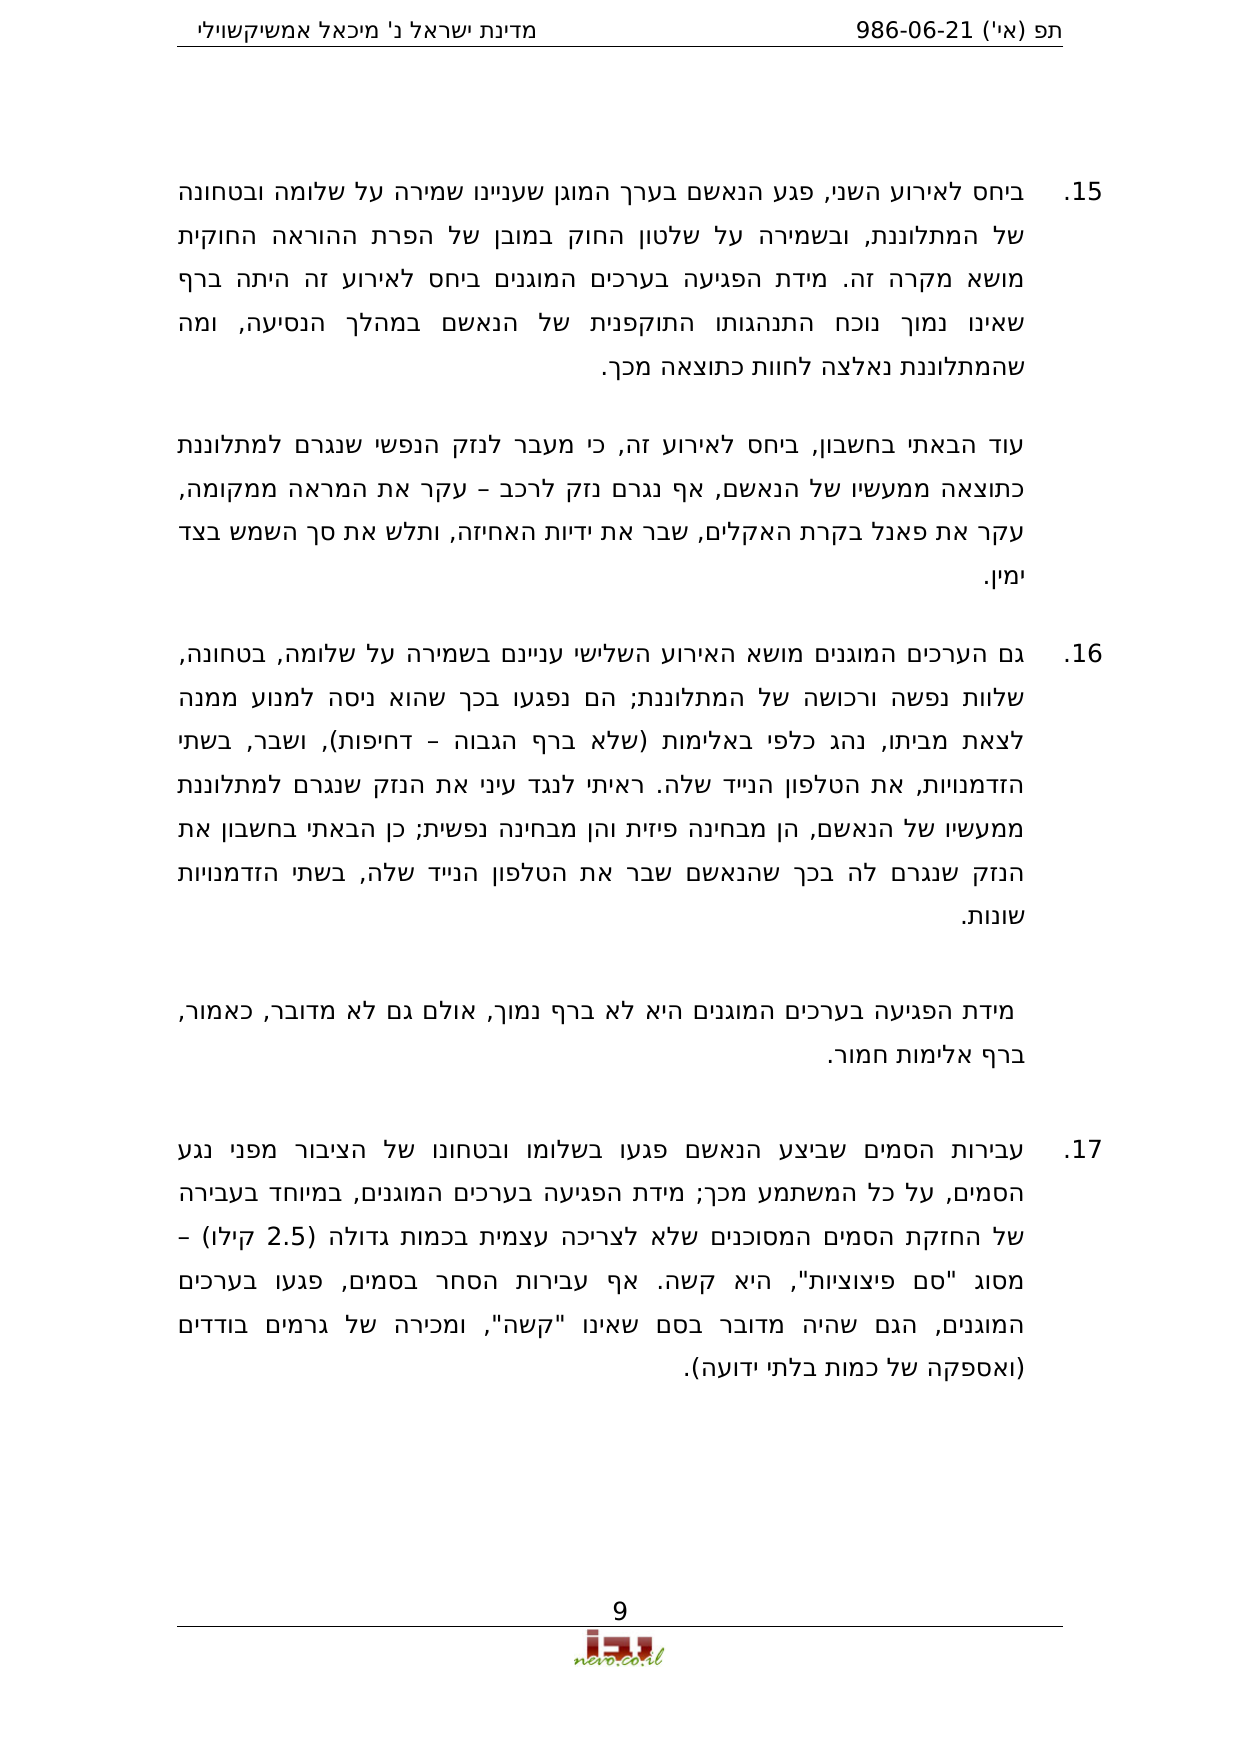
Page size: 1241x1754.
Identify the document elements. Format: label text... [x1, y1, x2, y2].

list ביחס לאירוע השני, פגע הנאשם בערך המוגן שעניינו שמירה על שלומה ובטחונה של המתלוננת, ובשמירה על שלטון החוק במובן של הפרת ההוראה החוקית מושא מקרה זה. מידת הפגיעה בערכים המוגנים ביחס לאירוע זה היתה ברף שאינו נמוך נוכח התנהגותו התוקפנית של הנאשם במהלך הנסיעה, ומה שהמתלוננת נאלצה לחוות כתוצאה מכך. [177, 177, 1063, 381]
list גם הערכים המוגנים מושא האירוע השלישי עניינם בשמירה על שלומה, בטחונה, שלוות נפשה ורכושה של המתלוננת; הם נפגעו בכך שהוא ניסה למנוע ממנה לצאת מביתו, נהג כלפי באלימות (שלא ברף הגבוה – דחיפות), ושבר, בשתי הזדמנויות, את הטלפון הנייד שלה. ראיתי לנגד עיני את הנזק שנגרם למתלוננת ממעשיו של הנאשם, הן מבחינה פיזית והן מבחינה נפשית; כן הבאתי בחשבון את הנזק שנגרם לה בכך שהנאשם שבר את הטלפון הנייד שלה, בשתי הזדמנויות שונות. [177, 639, 1063, 931]
list עבירות הסמים שביצע הנאשם פגעו בשלומו ובטחונו של הציבור מפני נגע הסמים, על כל המשתמע מכך; מידת הפגיעה בערכים המוגנים, במיוחד בעבירה של החזקת הסמים המסוכנים שלא לצריכה עצמית בכמות גדולה (2.5 קילו) – מסוג "סם פיצוציות", היא קשה. אף עבירות הסחר בסמים, פגעו בערכים המוגנים, הגם שהיה מדובר בסם שאינו "קשה", ומכירה של גרמים בודדים (ואספקה של כמות בלתי ידועה). [177, 1135, 1063, 1383]
list עוד הבאתי בחשבון, ביחס לאירוע זה, כי מעבר לנזק הנפשי שנגרם למתלוננת כתוצאה ממעשיו של הנאשם, אף נגרם נזק לרכב – עקר את המראה ממקומה, עקר את פאנל בקרת האקלים, שבר את ידיות האחיזה, ותלש את סך השמש בצד ימין. [177, 430, 1026, 590]
list מידת הפגיעה בערכים המוגנים היא לא ברף נמוך, אולם גם לא מדובר, כאמור, ברף אלימות חמור. [177, 996, 1026, 1069]
picture [574, 1629, 666, 1667]
